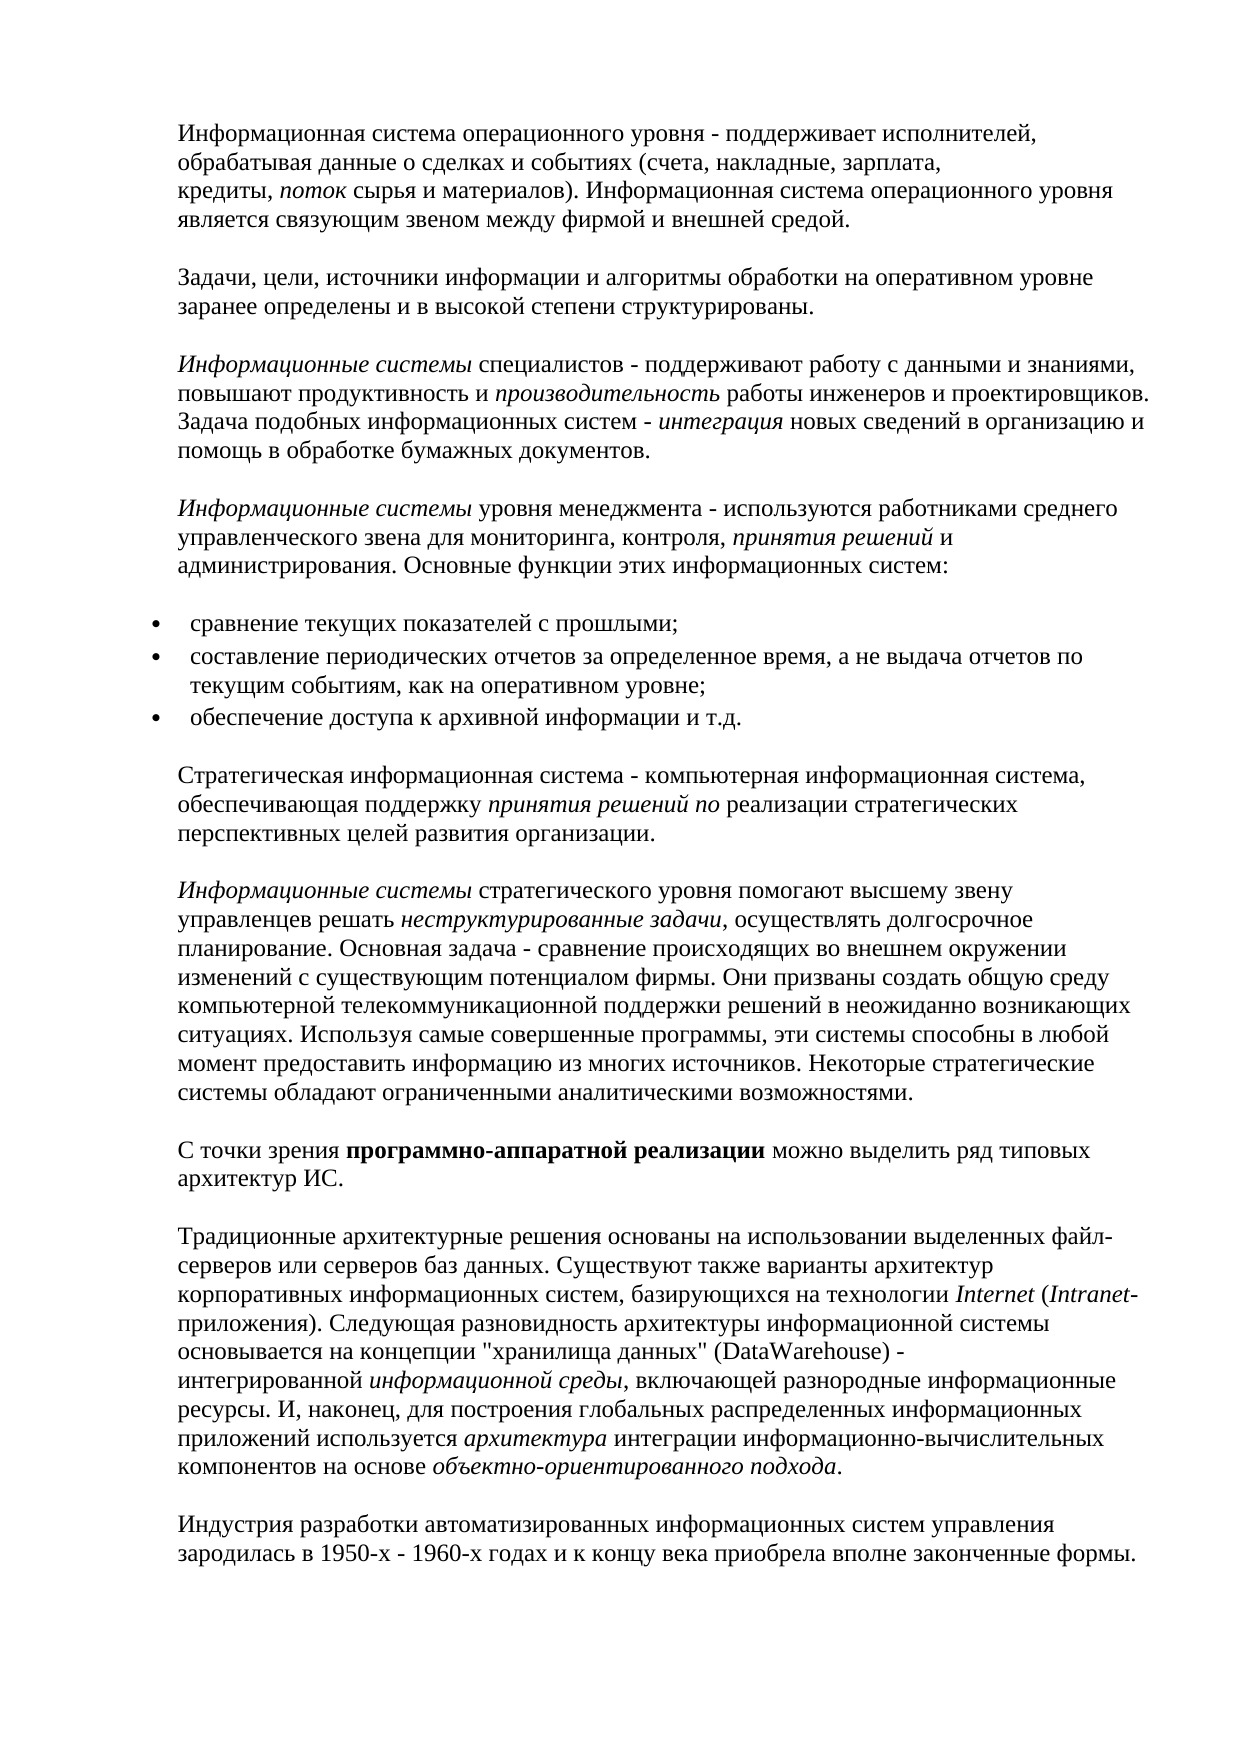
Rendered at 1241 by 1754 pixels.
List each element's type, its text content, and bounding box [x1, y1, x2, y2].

text Задачи, цели, источники информации и алгоритмы обработки на оперативном уровне заранее определены и в высокой степени структурированы. [177, 262, 1152, 320]
text Информационные системы стратегического уровня помогают высшему звену управленцев решать неструктурированные задачи, осуществлять долгосрочное планирование. Основная задача - сравнение происходящих во внешнем окружении изменений с существующим потенциалом фирмы. Они призваны создать общую среду компьютерной телекоммуникационной поддержки решений в неожиданно возникающих ситуациях. Используя самые совершенные программы, эти системы способны в любой момент предоставить информацию из многих источников. Некоторые стратегические системы обладают ограниченными аналитическими возможностями. [177, 876, 1152, 1106]
text Индустрия разработки автоматизированных информационных систем управления зародилась в 1950-х - 1960-х годах и к концу века приобрела вполне законченные формы. [177, 1509, 1152, 1567]
list сравнение текущих показателей с прошлыми; [152, 608, 1152, 637]
text Традиционные архитектурные решения основаны на использовании выделенных файл-серверов или серверов баз данных. Существуют также варианты архитектур корпоративных информационных систем, базирующихся на технологии Internet (Intranet-приложения). Следующая разновидность архитектуры информационной системы основывается на концепции "хранилища данных" (DataWarehouse) - интегрированной информационной среды, включающей разнородные информационные ресурсы. И, наконец, для построения глобальных распределенных информационных приложений используется архитектура интеграции информационно-вычислительных компонентов на основе объектно-ориентированного подхода. [177, 1221, 1152, 1480]
list обеспечение доступа к архивной информации и т.д. [152, 702, 1152, 731]
text Информационные системы уровня менеджмента - используются работниками среднего управленческого звена для мониторинга, контроля, принятия решений и администрирования. Основные функции этих информационных систем: [177, 493, 1152, 579]
text С точки зрения программно-аппаратной реализации можно выделить ряд типовых архитектур ИС. [177, 1135, 1152, 1192]
text Стратегическая информационная система - компьютерная информационная система, обеспечивающая поддержку принятия решений по реализации стратегических перспективных целей развития организации. [177, 760, 1152, 846]
text Информационная система операционного уровня - поддерживает исполнителей, обрабатывая данные о сделках и событиях (счета, накладные, зарплата, кредиты, поток сырья и материалов). Информационная система операционного уровня является связующим звеном между фирмой и внешней средой. [177, 118, 1152, 233]
text Информационные системы специалистов - поддерживают работу с данными и знаниями, повышают продуктивность и производительность работы инженеров и проектировщиков. Задача подобных информационных систем - интеграция новых сведений в организацию и помощь в обработке бумажных документов. [177, 349, 1152, 464]
list составление периодических отчетов за определенное время, а не выдача отчетов по текущим событиям, как на оперативном уровне; [152, 641, 1152, 698]
